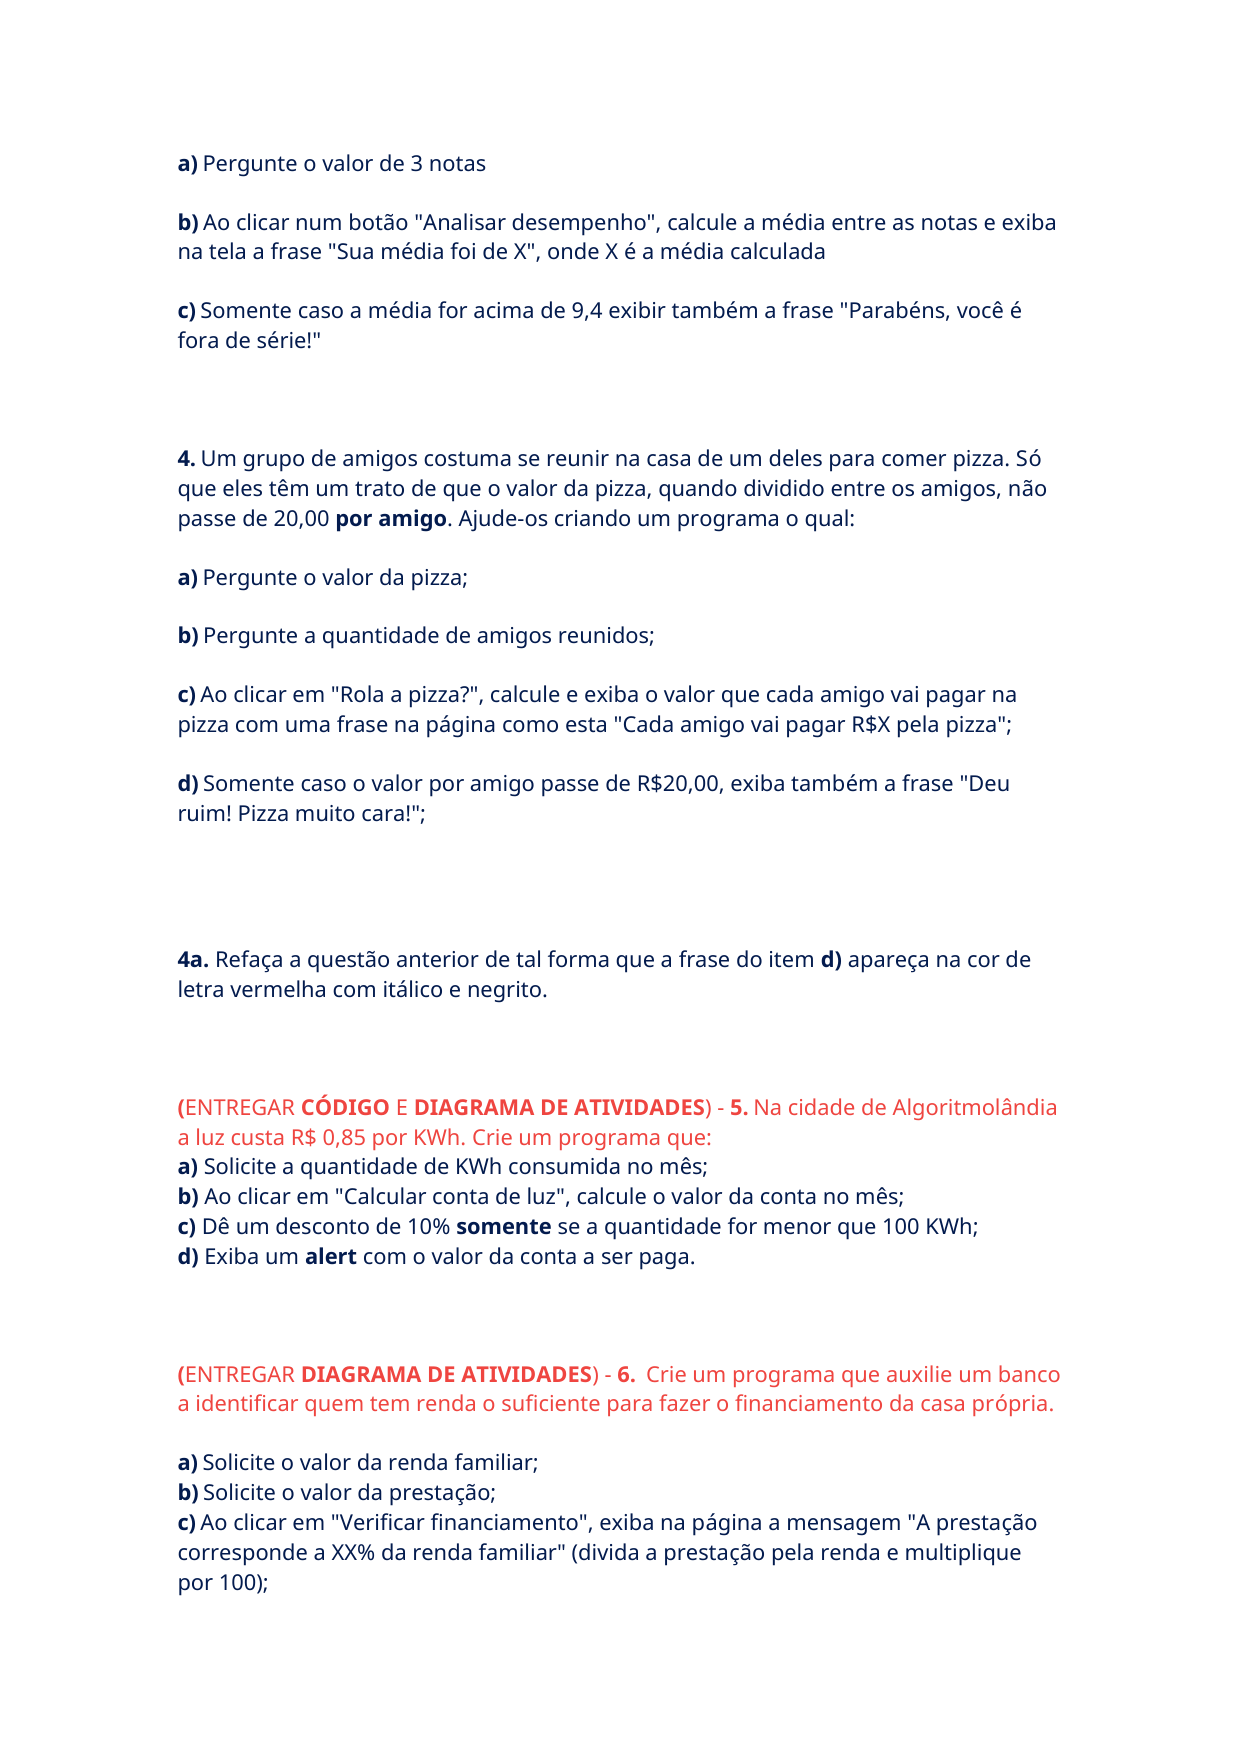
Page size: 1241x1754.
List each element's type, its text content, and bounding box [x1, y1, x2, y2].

text d) Somente caso o valor por amigo passe de R$20,00, exiba também a frase "Deu ruim! Pizza muito cara!"; [177, 768, 1063, 828]
text 4. Um grupo de amigos costuma se reunir na casa de um deles para comer pizza. Só que eles têm um trato de que o valor da pizza, quando dividido entre os amigos, não passe de 20,00 por amigo. Ajude-os criando um programa o qual: [177, 443, 1063, 532]
text c) Ao clicar em "Rola a pizza?", calcule e exiba o valor que cada amigo vai pagar na pizza com uma frase na página como esta "Cada amigo vai pagar R$X pela pizza"; [177, 679, 1063, 739]
text a) Pergunte o valor da pizza; [177, 562, 1063, 591]
text (ENTREGAR CÓDIGO E DIAGRAMA DE ATIVIDADES) - 5. Na cidade de Algoritmolândia a luz custa R$ 0,85 por KWh. Crie um programa que: a) Solicite a quantidade de KWh consumida no mês; b) Ao clicar em "Calcular conta de luz", calcule o valor da conta no mês; c) Dê um desconto de 10% somente se a quantidade for menor que 100 KWh; d) Exiba um alert com o valor da conta a ser paga. [177, 1092, 1063, 1270]
text b) Pergunte a quantidade de amigos reunidos; [177, 621, 1063, 650]
text (ENTREGAR DIAGRAMA DE ATIVIDADES) - 6. Crie um programa que auxilie um banco a identificar quem tem renda o suficiente para fazer o financiamento da casa própria. [177, 1358, 1063, 1418]
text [177, 1447, 1063, 1596]
text b) Ao clicar num botão "Analisar desempenho", calcule a média entre as notas e exiba na tela a frase "Sua média foi de X", onde X é a média calculada [177, 207, 1063, 266]
text 4a. Refaça a questão anterior de tal forma que a frase do item d) apareça na cor de letra vermelha com itálico e negrito. [177, 944, 1063, 1003]
text a) Pergunte o valor de 3 notas [177, 148, 1063, 177]
text c) Somente caso a média for acima de 9,4 exibir também a frase "Parabéns, você é fora de série!" [177, 295, 1063, 355]
